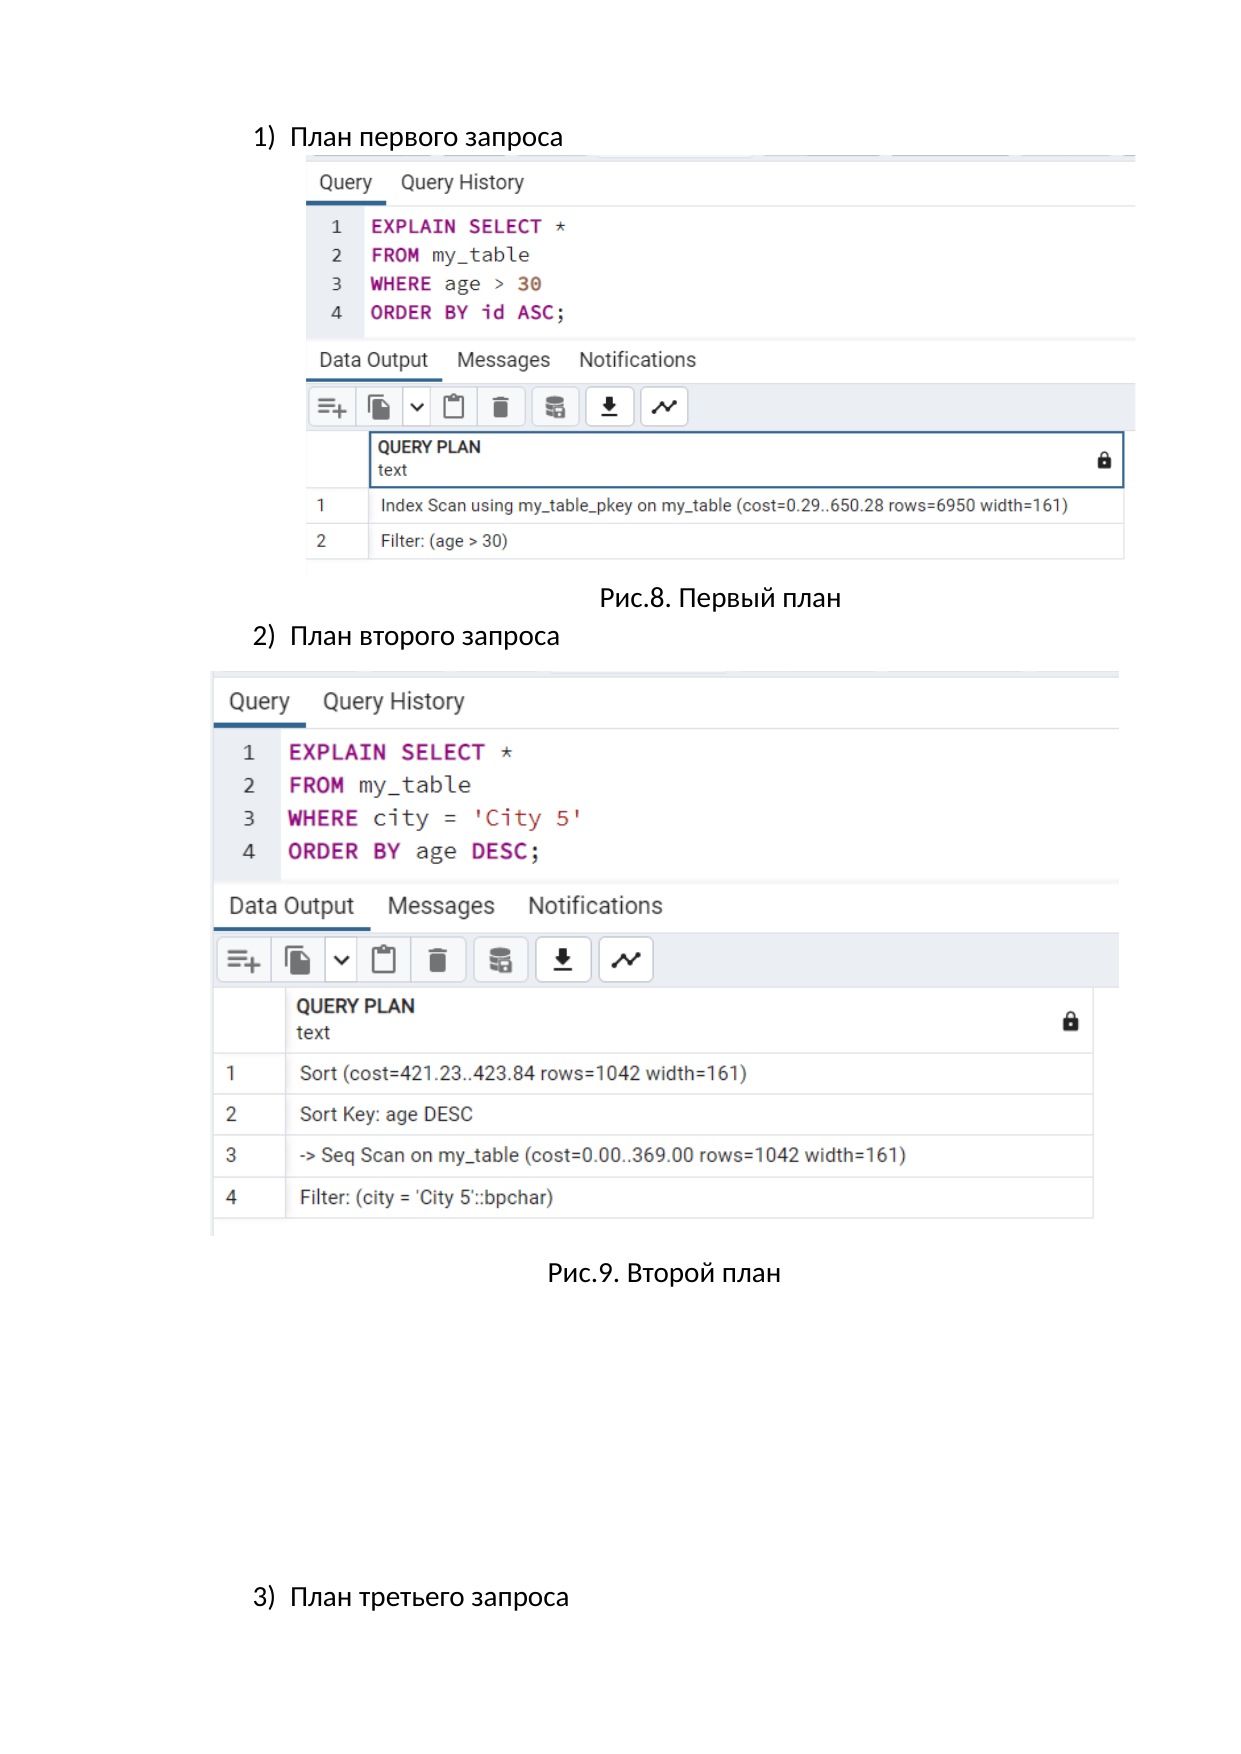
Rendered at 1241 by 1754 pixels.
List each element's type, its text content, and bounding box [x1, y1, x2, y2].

list План первого запроса [252, 118, 1152, 154]
text Рис.9. Второй план [177, 1254, 1152, 1289]
list План второго запроса [252, 617, 1152, 653]
picture [306, 155, 1136, 579]
picture [210, 671, 1119, 1236]
list План третьего запроса [252, 1578, 1152, 1614]
list Рис.8. Первый план [290, 579, 1152, 615]
